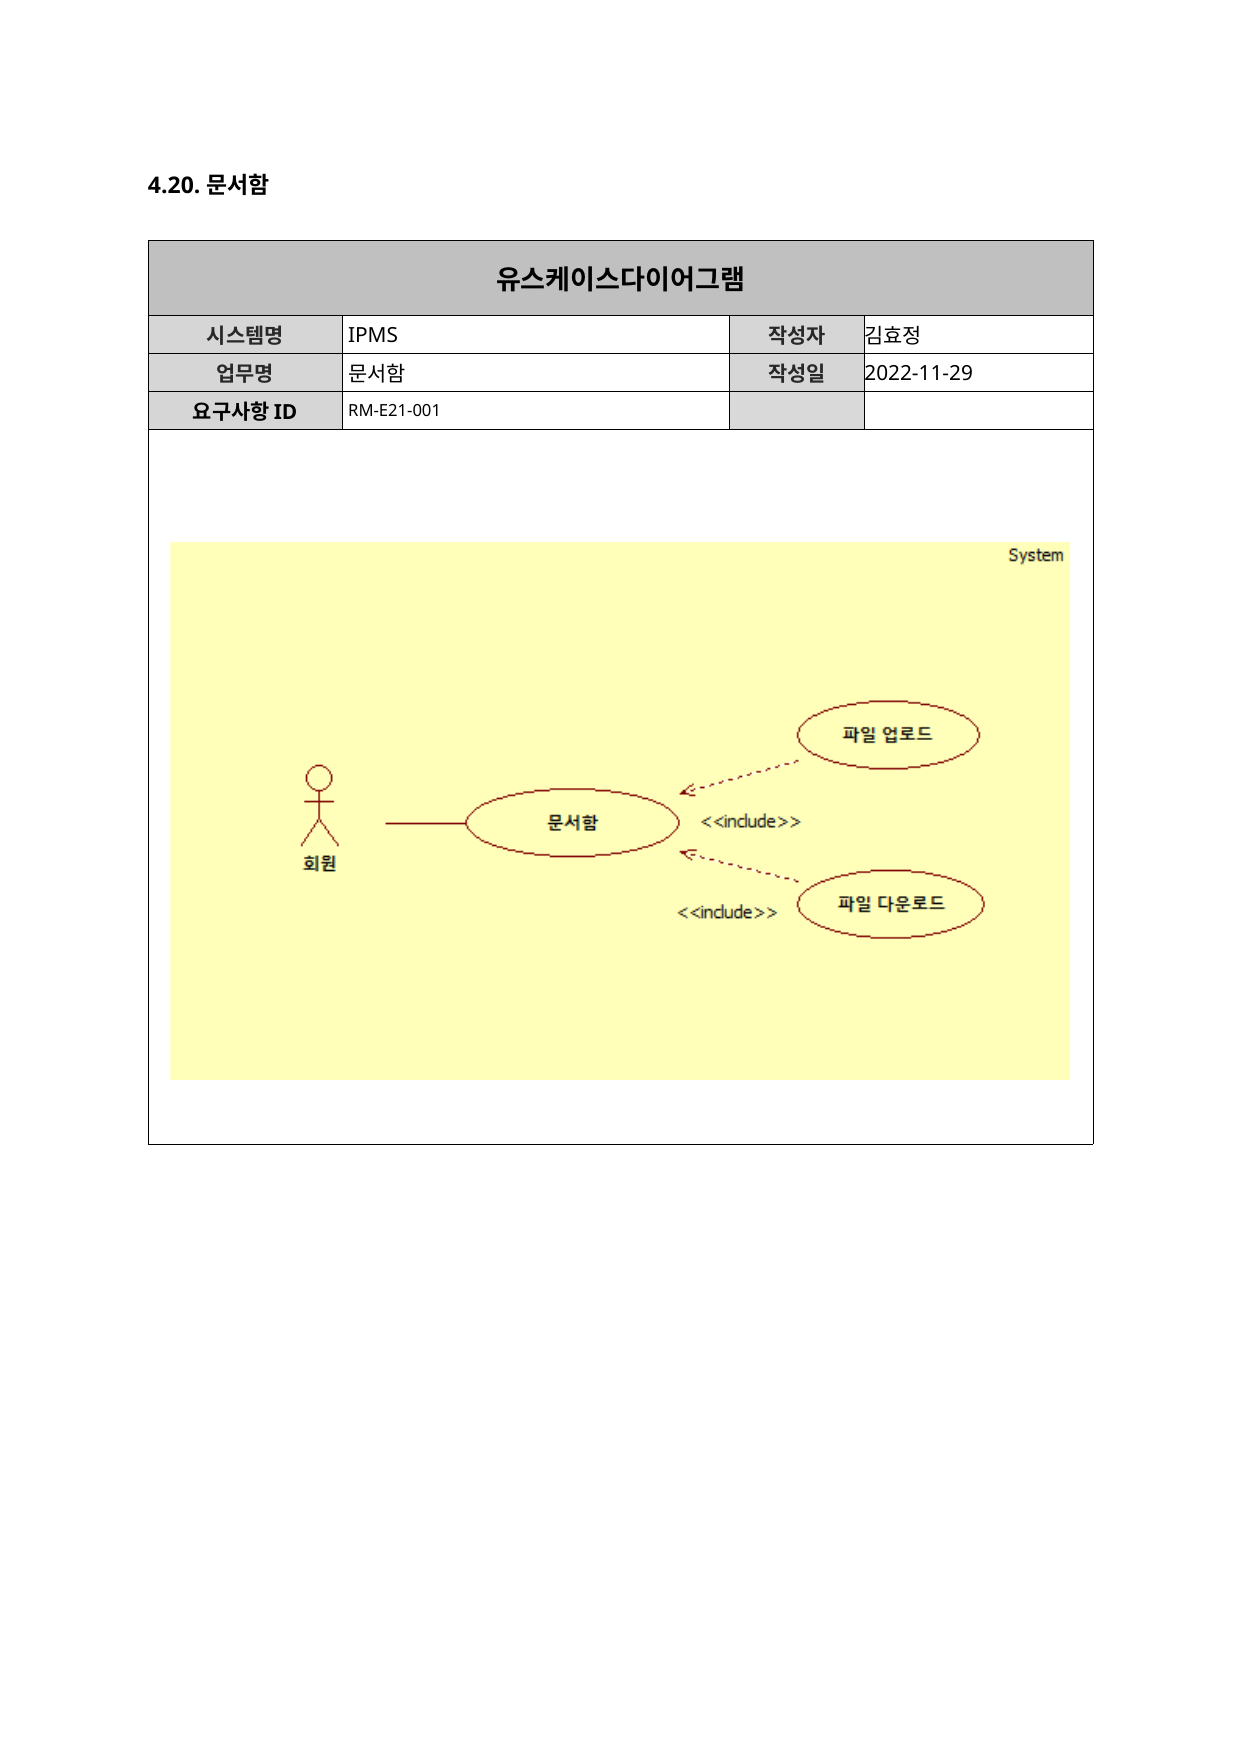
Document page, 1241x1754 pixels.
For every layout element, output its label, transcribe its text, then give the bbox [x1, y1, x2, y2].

table_cell 2022-11-29 [865, 354, 1093, 391]
table_cell [730, 392, 864, 429]
table_header 유스케이스다이어그램 [149, 241, 1093, 315]
table_cell [865, 392, 1093, 429]
table_cell 김효정 [865, 316, 1093, 353]
table_cell 업무명 [149, 354, 342, 391]
table_cell RM-E21-001 [343, 392, 729, 429]
table_cell 문서함 [343, 354, 729, 391]
table_cell IPMS [343, 316, 729, 353]
table_cell 작성일 [730, 354, 864, 391]
table_cell 시스템명 [149, 316, 342, 353]
title 4.20. 문서함 [148, 164, 1092, 202]
table_cell 요구사항ID [149, 392, 342, 429]
table_cell [149, 430, 1093, 1144]
picture [170, 542, 1071, 1080]
table_cell 작성자 [730, 316, 864, 353]
